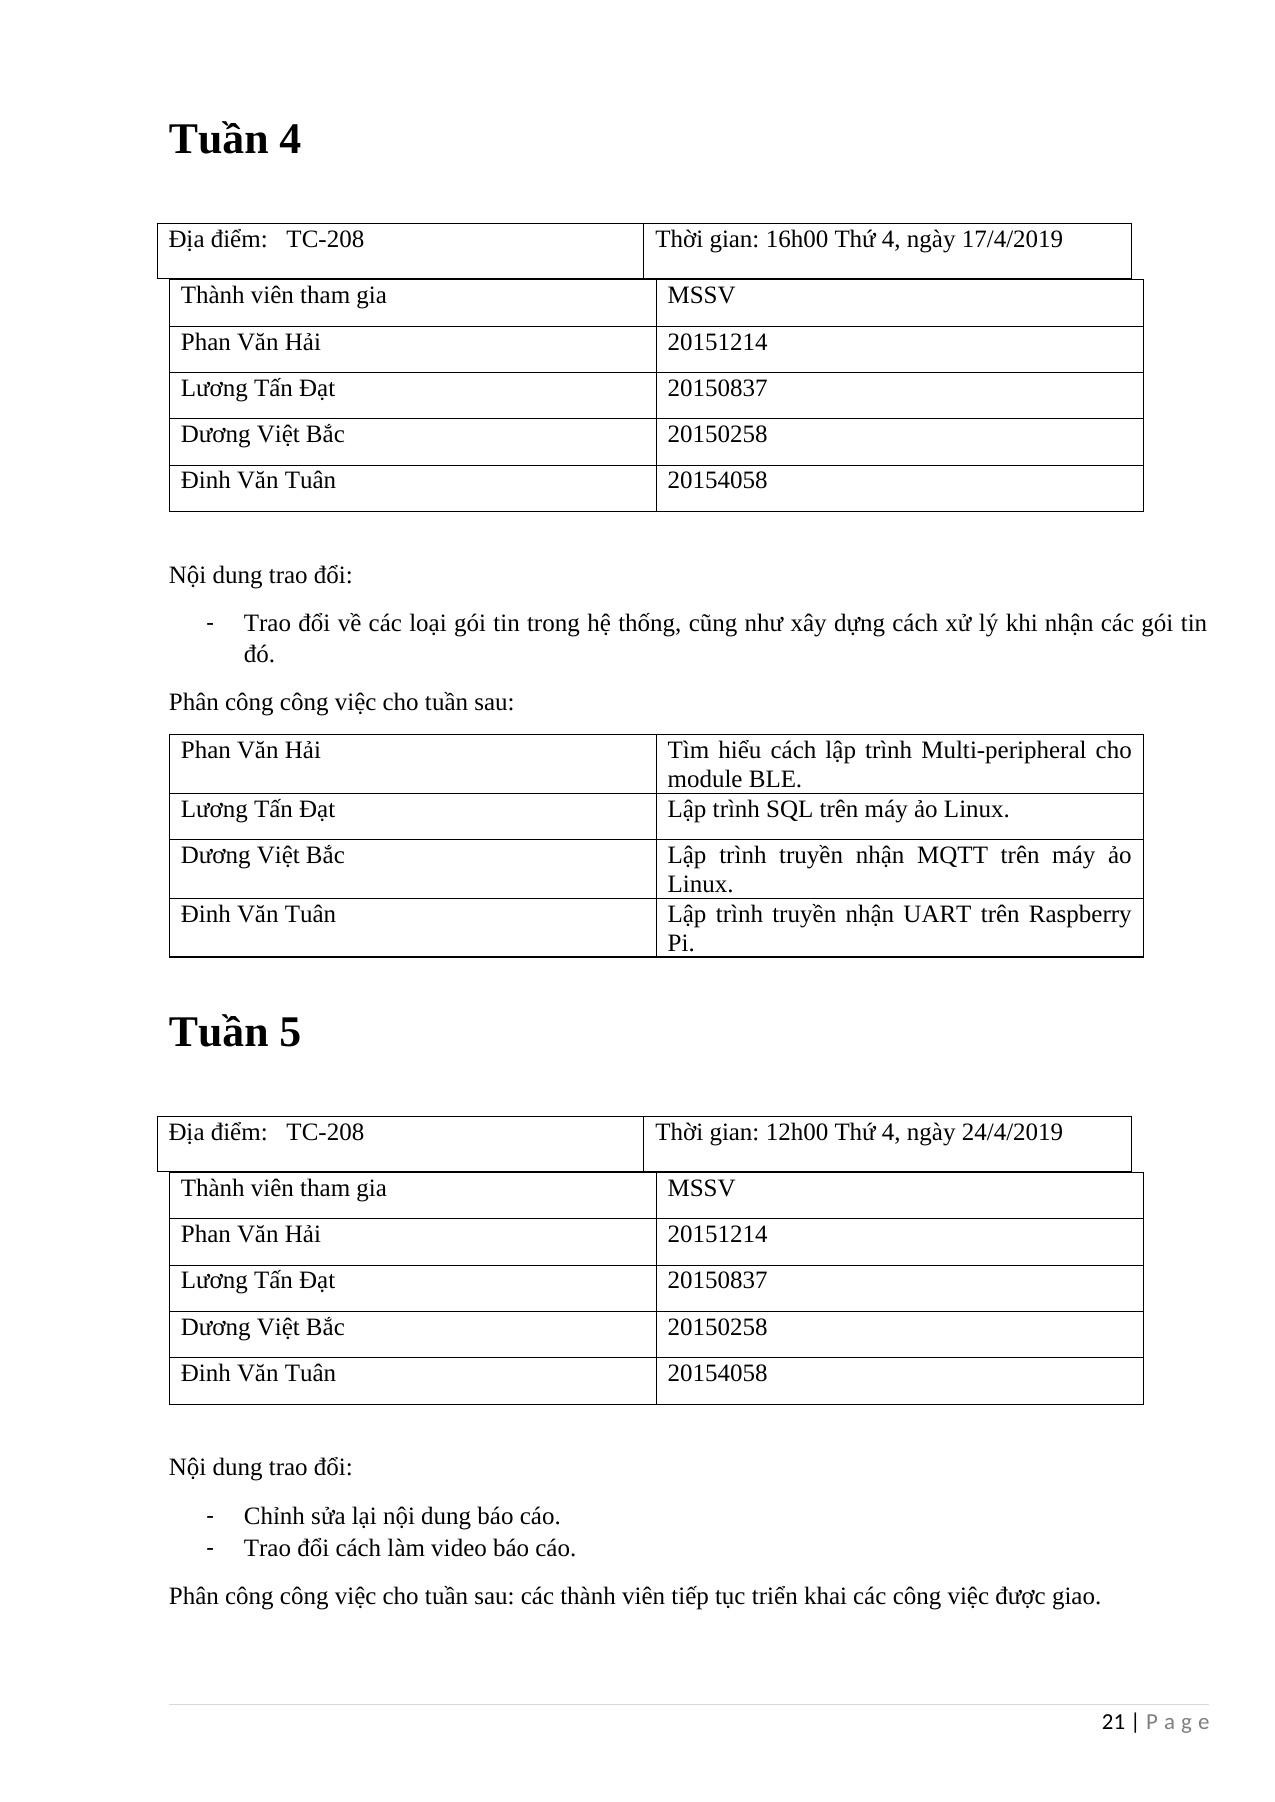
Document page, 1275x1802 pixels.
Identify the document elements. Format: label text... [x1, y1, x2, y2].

table_cell Lương Tấn Đạt [170, 1266, 656, 1311]
text Phân công công việc cho tuần sau: [169, 687, 1209, 715]
table_cell Dương Việt Bắc [170, 1312, 656, 1357]
table_cell Lương Tấn Đạt [170, 794, 656, 839]
table_cell Dương Việt Bắc [170, 840, 656, 898]
table_cell 20150837 [657, 373, 1143, 418]
table_cell 20150837 [657, 1266, 1143, 1311]
text Nội dung trao đổi: [169, 560, 1209, 588]
text Nội dung trao đổi: [169, 1452, 1209, 1481]
table_cell 20151214 [657, 1219, 1143, 1264]
table_cell Phan Văn Hải [170, 1219, 656, 1264]
table_cell Dương Việt Bắc [170, 419, 656, 464]
table_cell 20154058 [657, 466, 1143, 511]
text Phân công công việc cho tuần sau: các thành viên tiếp tục triển khai các công việc được giao. [169, 1581, 1209, 1610]
table_cell Đinh Văn Tuân [170, 1358, 656, 1403]
table_cell 20150258 [657, 1312, 1143, 1357]
table_header Phan Văn Hải [170, 735, 656, 793]
table_header Địa điểm: TC-208 [158, 224, 643, 278]
table_header MSSV [657, 1173, 1143, 1218]
table_header Thành viên tham gia [170, 280, 656, 326]
table_header MSSV [657, 280, 1143, 326]
table_cell 20154058 [657, 1358, 1143, 1403]
table_cell Lập trình truyền nhận UART trên Raspberry Pi. [657, 899, 1143, 956]
table_header Thời gian: 12h00 Thứ 4, ngày 24/4/2019 [644, 1117, 1131, 1171]
table_cell Lương Tấn Đạt [170, 373, 656, 418]
text Tuần 4 [169, 112, 1209, 163]
table_cell Phan Văn Hải [170, 327, 656, 372]
table_cell 20151214 [657, 327, 1143, 372]
table_cell Đinh Văn Tuân [170, 466, 656, 511]
table_header Địa điểm: TC-208 [158, 1117, 643, 1171]
table_cell Lập trình SQL trên máy ảo Linux. [657, 794, 1143, 839]
list Trao đổi cách làm video báo cáo. [206, 1532, 1209, 1563]
table_header Tìm hiểu cách lập trình Multi-peripheral cho module BLE. [657, 735, 1143, 793]
table_header Thành viên tham gia [170, 1173, 656, 1218]
table_header Thời gian: 16h00 Thứ 4, ngày 17/4/2019 [644, 224, 1131, 278]
table_cell Lập trình truyền nhận MQTT trên máy ảo Linux. [657, 840, 1143, 898]
list Chỉnh sửa lại nội dung báo cáo. [206, 1500, 1209, 1531]
table_cell 20150258 [657, 419, 1143, 464]
list Trao đổi về các loại gói tin trong hệ thống, cũng như xây dựng cách xử lý khi nhận các gói tin đó. [206, 607, 1209, 668]
table_cell Đinh Văn Tuân [170, 899, 656, 956]
text Tuần 5 [169, 1005, 1209, 1055]
